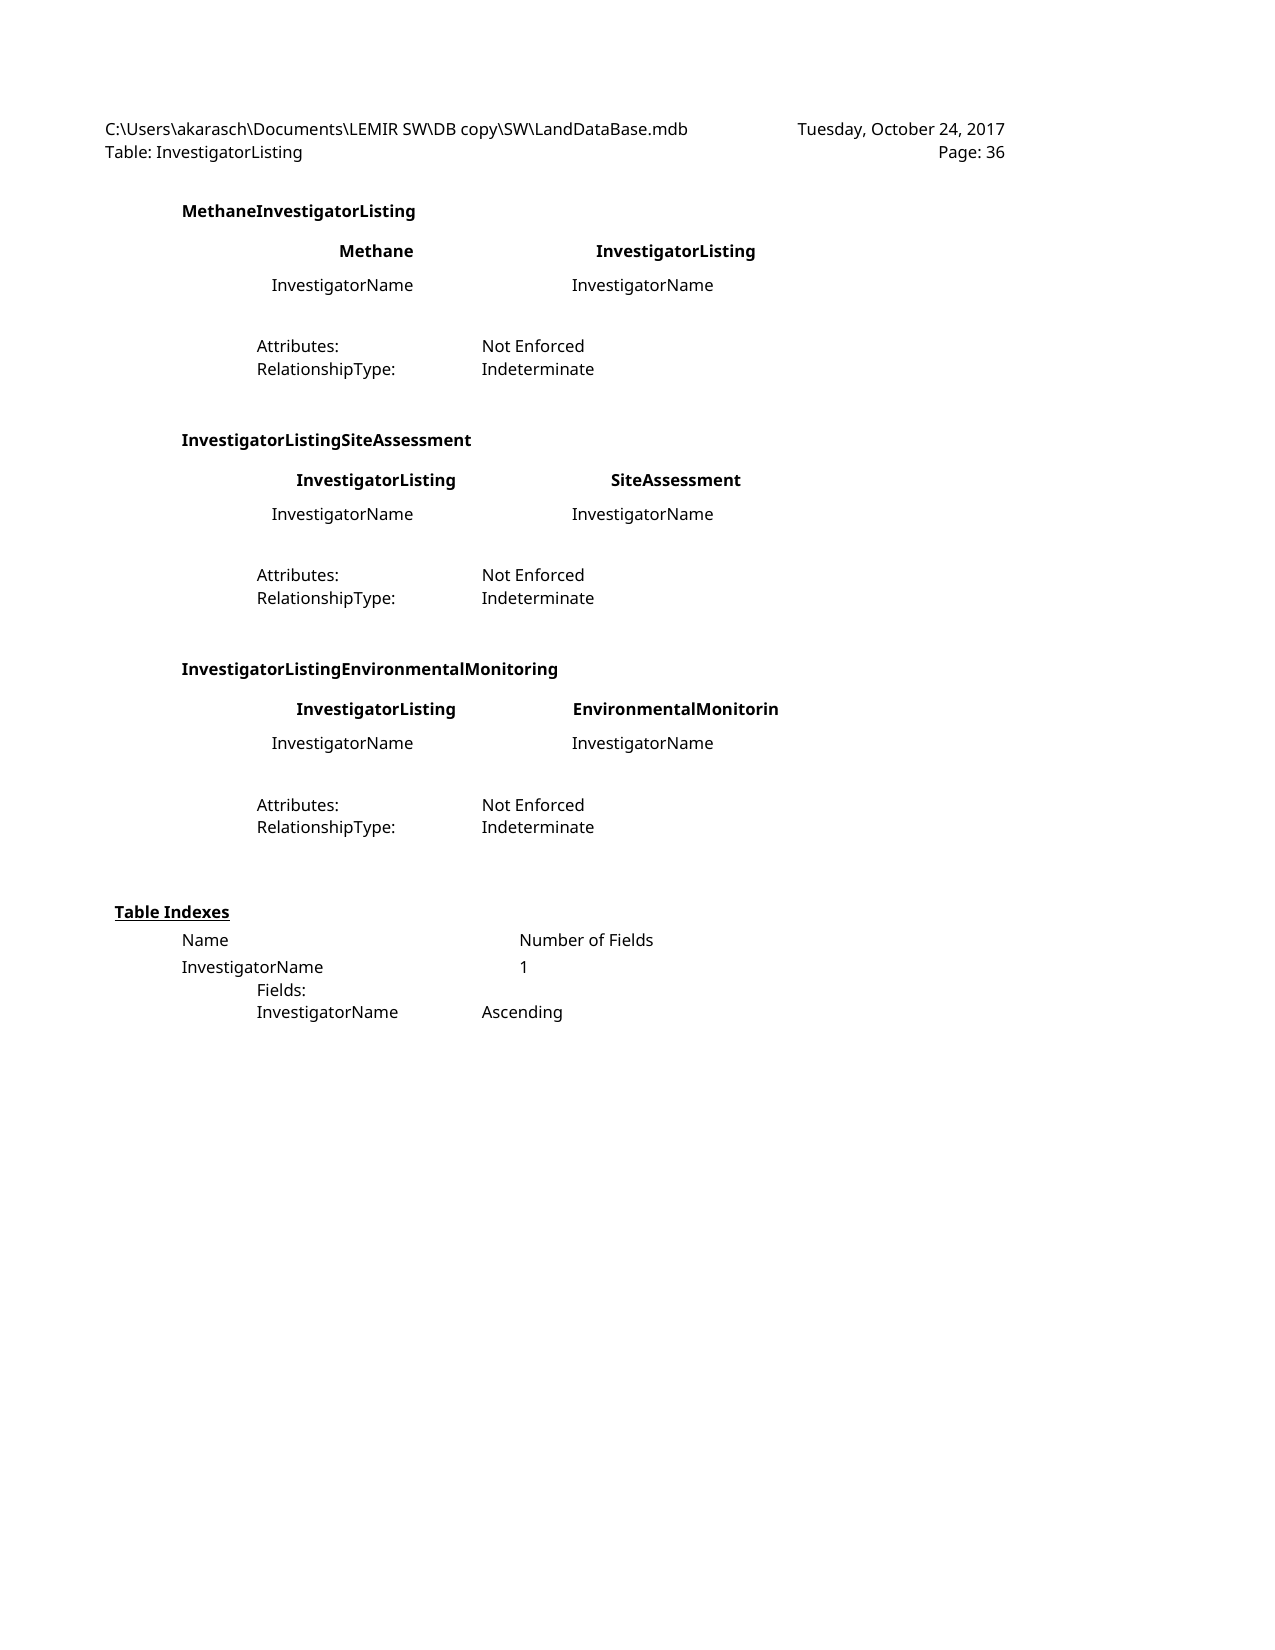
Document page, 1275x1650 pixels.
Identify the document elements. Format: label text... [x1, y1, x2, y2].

text InvestigatorListingSiteAssessment [105, 429, 1170, 451]
text C:\Users\akarasch\Documents\LEMIR SW\DB copy\SW\LandDataBase.mdb Tuesday, October 24, 2017 [105, 117, 1170, 140]
text Table Indexes [105, 901, 1170, 923]
text Methane InvestigatorListing [105, 239, 1170, 262]
text RelationshipType: Indeterminate [105, 357, 1170, 380]
text InvestigatorName Ascending [105, 1001, 1170, 1024]
text InvestigatorListing SiteAssessment [105, 469, 1170, 491]
text InvestigatorName InvestigatorName [105, 732, 1170, 754]
text InvestigatorName 1 [105, 956, 1170, 978]
text Attributes: Not Enforced [105, 564, 1170, 587]
text Table: InvestigatorListing Page: 36 [105, 140, 1170, 163]
text Name Number of Fields [105, 928, 1170, 951]
text Attributes: Not Enforced [105, 335, 1170, 357]
text MethaneInvestigatorListing [105, 199, 1170, 222]
text Fields: [105, 978, 1170, 1001]
text InvestigatorListingEnvironmentalMonitoring [105, 658, 1170, 681]
text InvestigatorName InvestigatorName [105, 502, 1170, 525]
text InvestigatorListing EnvironmentalMonitorin [105, 698, 1170, 721]
text RelationshipType: Indeterminate [105, 816, 1170, 838]
text InvestigatorName InvestigatorName [105, 273, 1170, 296]
text Attributes: Not Enforced [105, 793, 1170, 816]
text RelationshipType: Indeterminate [105, 587, 1170, 609]
